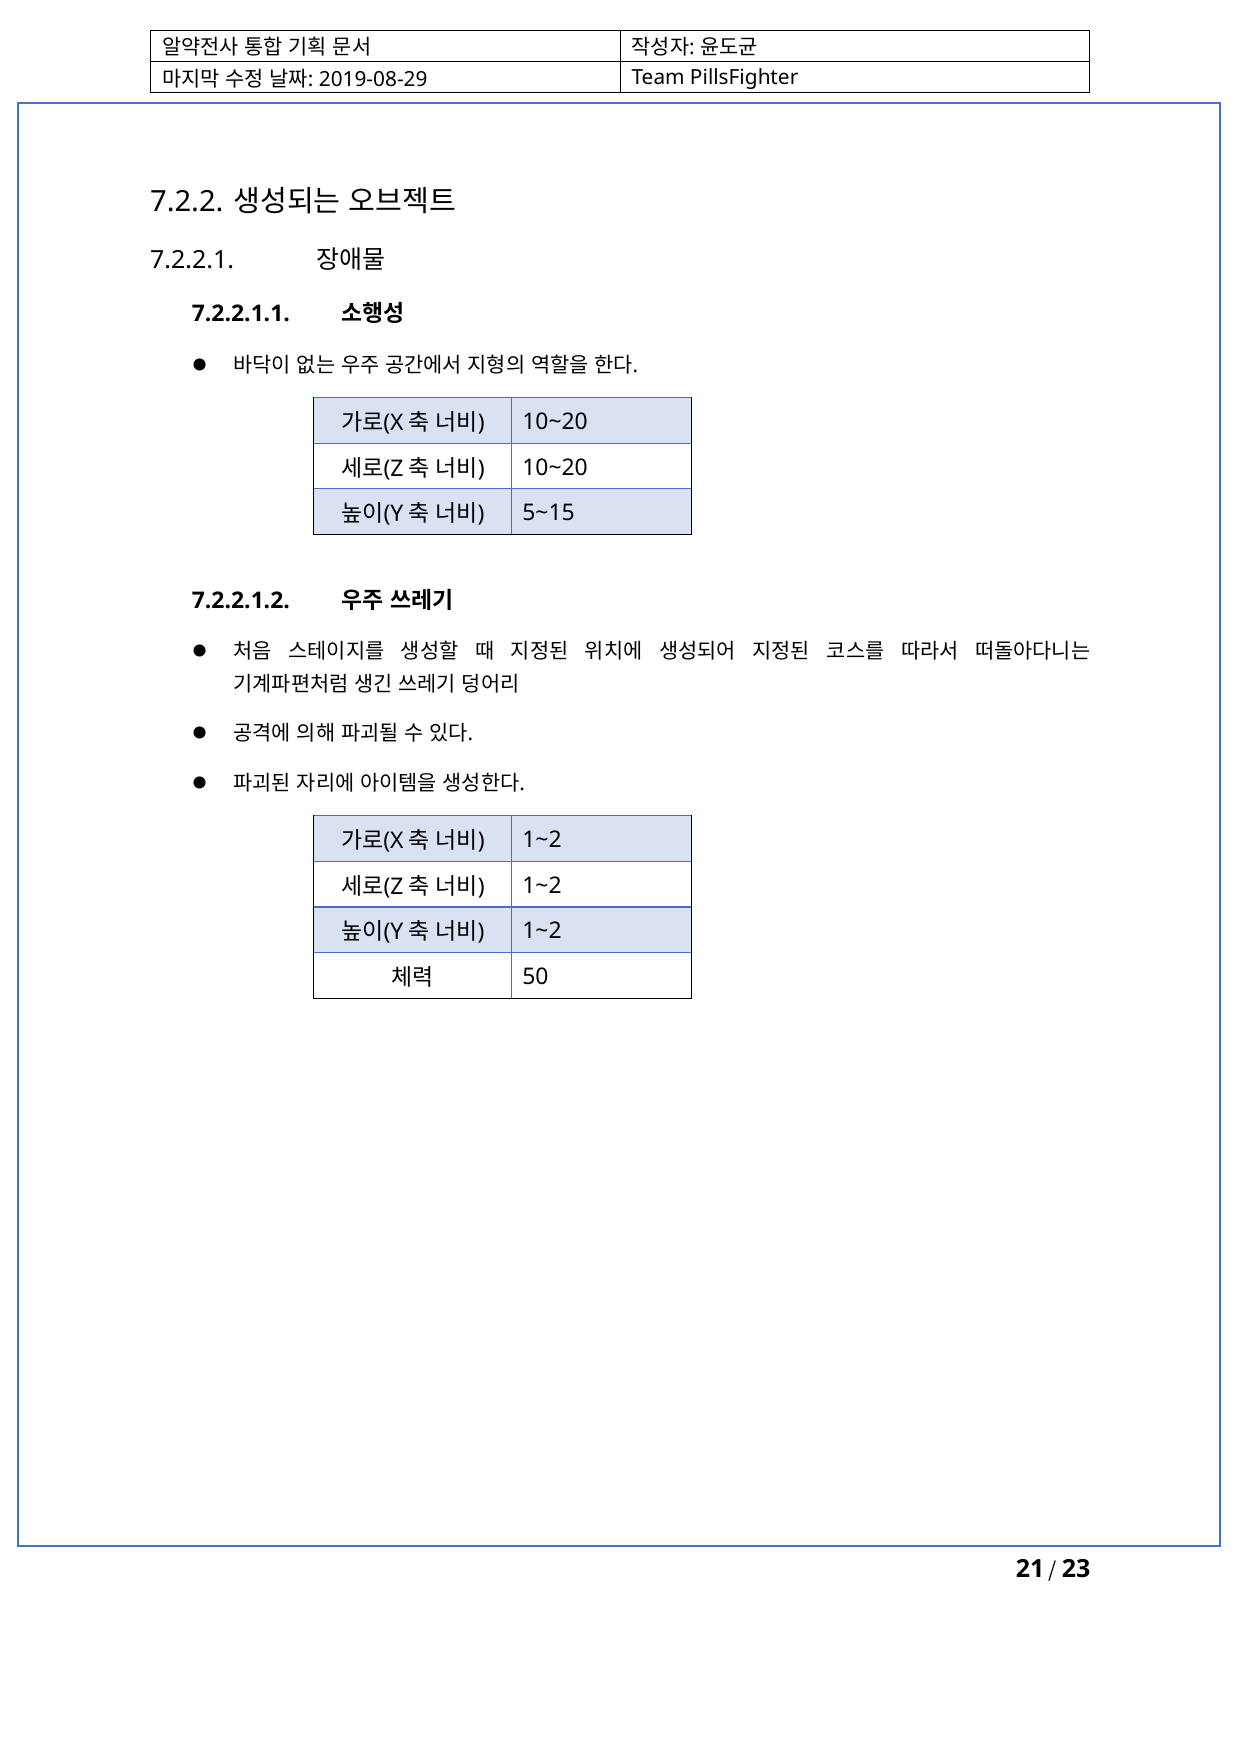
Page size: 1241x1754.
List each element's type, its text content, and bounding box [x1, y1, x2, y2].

table_cell 세로(Z축 너비) [314, 444, 511, 488]
table_cell 50 [512, 953, 691, 997]
list 처음 스테이지를 생성할 때 지정된 위치에 생성되어 지정된 코스를 따라서 떠돌아다니는 기계파편처럼 생긴 쓰레기 덩어리 [192, 635, 1090, 698]
table_cell 1~2 [512, 908, 691, 952]
table_header 10~20 [512, 398, 691, 443]
list 파괴된 자리에 아이템을 생성한다. [192, 766, 1090, 796]
table_cell 체력 [314, 953, 511, 997]
table_cell 세로(Z축 너비) [314, 862, 511, 906]
table_cell 10~20 [512, 444, 691, 488]
table_header 1~2 [512, 816, 691, 861]
table_cell 높이(Y축 너비) [314, 489, 511, 534]
list 바닥이 없는 우주 공간에서 지형의 역할을 한다. [192, 348, 1090, 378]
text 생성되는 오브젝트 [150, 177, 1069, 219]
text 장애물 [150, 239, 1090, 276]
list 우주 쓰레기 [192, 582, 1090, 616]
table_header 가로(X축 너비) [314, 398, 511, 443]
table_cell 5~15 [512, 489, 691, 534]
list 소행성 [192, 295, 1090, 329]
table_header 가로(X축 너비) [314, 816, 511, 861]
table_cell 1~2 [512, 862, 691, 906]
table_cell 높이(Y축 너비) [314, 908, 511, 952]
list 공격에 의해 파괴될 수 있다. [192, 717, 1090, 747]
